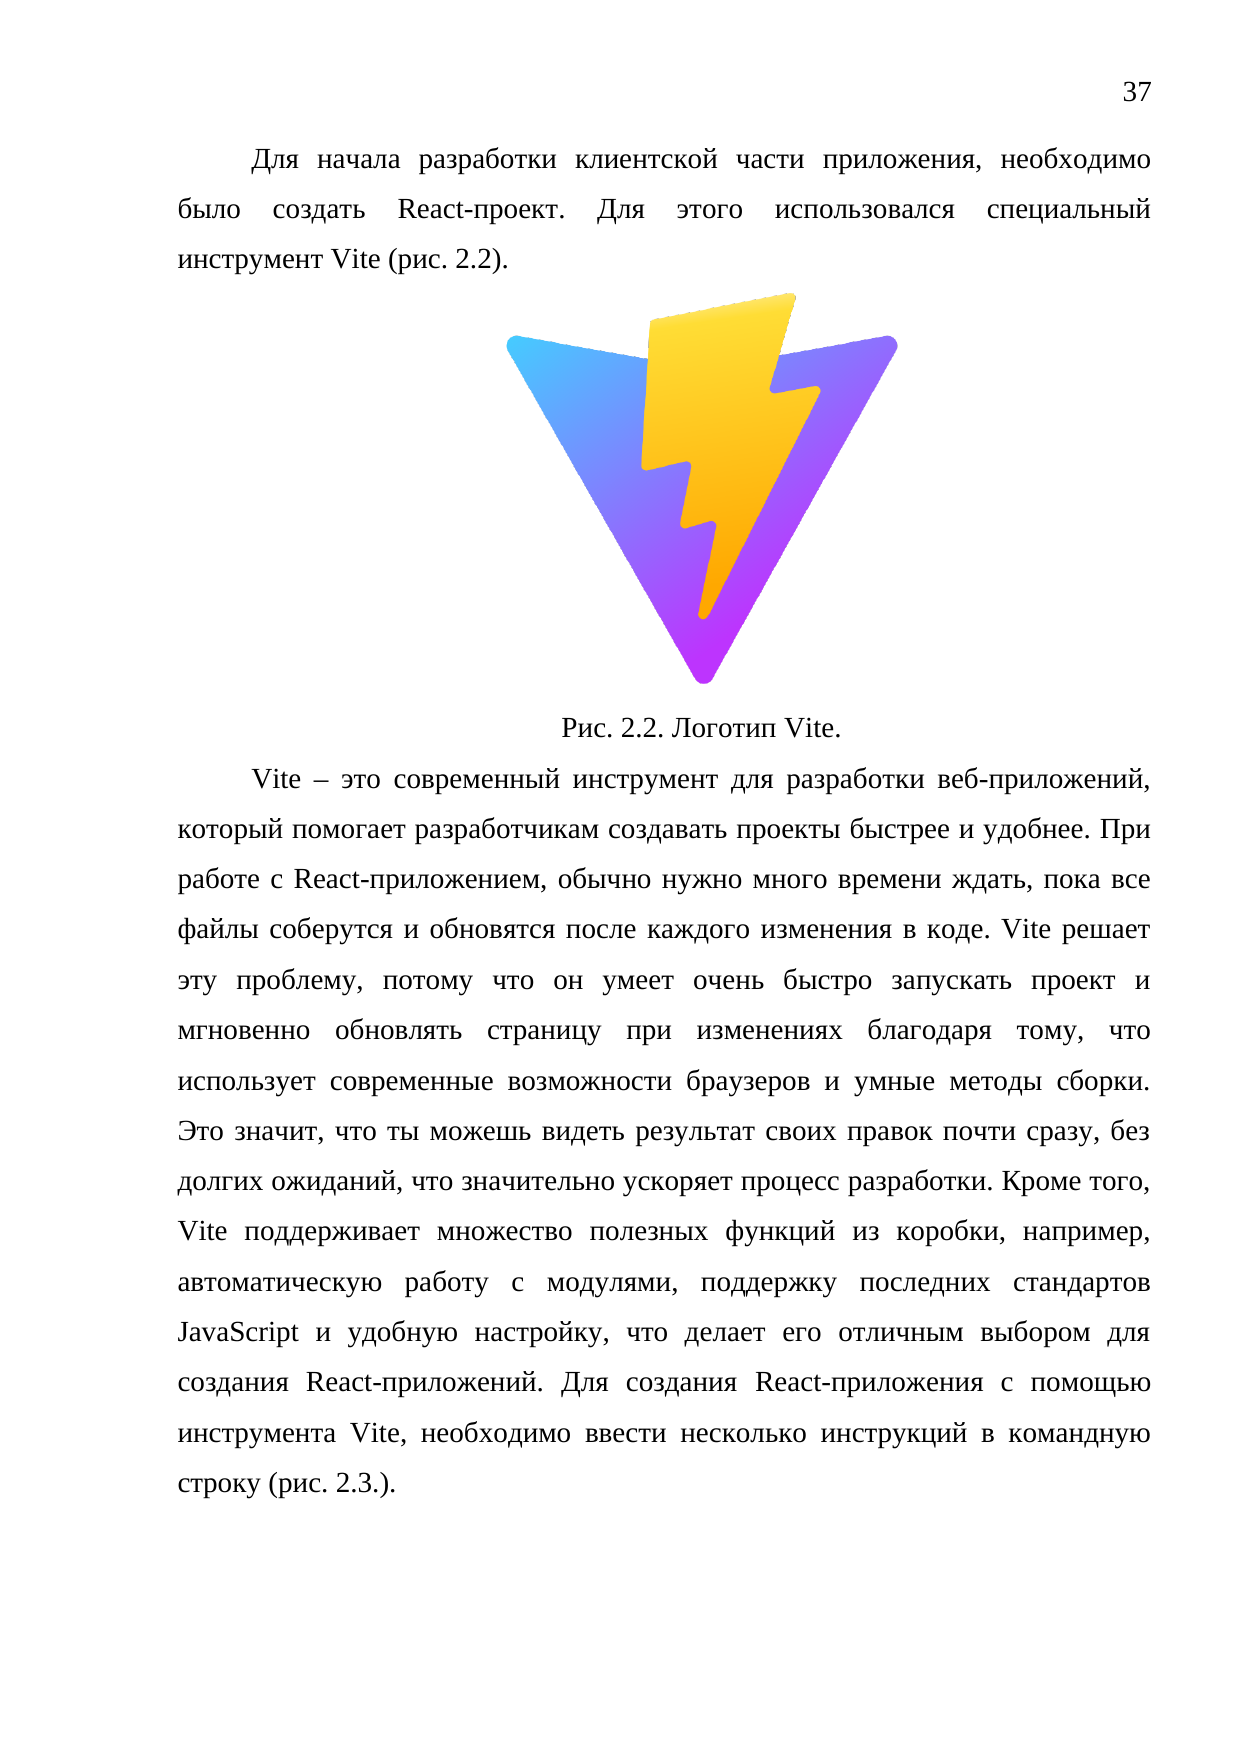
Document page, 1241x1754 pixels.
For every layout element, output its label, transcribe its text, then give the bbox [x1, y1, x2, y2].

text Рис. 2.2. Логотип Vite. [177, 710, 1152, 744]
text Для начала разработки клиентской части приложения, необходимо было создать React-проект. Для этого использовался специальный инструмент Vite (рис. 2.2). [177, 141, 1152, 275]
picture [497, 291, 905, 694]
text Vite – это современный инструмент для разработки веб-приложений, который помогает разработчикам создавать проекты быстрее и удобнее. При работе с React-приложением, обычно нужно много времени ждать, пока все файлы соберутся и обновятся после каждого изменения в коде. Vite решает эту проблему, потому что он умеет очень быстро запускать проект и мгновенно обновлять страницу при изменениях благодаря тому, что использует современные возможности браузеров и умные методы сборки. Это значит, что ты можешь видеть результат своих правок почти сразу, без долгих ожиданий, что значительно ускоряет процесс разработки. Кроме того, Vite поддерживает множество полезных функций из коробки, например, автоматическую работу с модулями, поддержку последних стандартов JavaScript и удобную настройку, что делает его отличным выбором для создания React-приложений. Для создания React-приложения с помощью инструмента Vite, необходимо ввести несколько инструкций в командную строку (рис. 2.3.). [177, 761, 1152, 1499]
